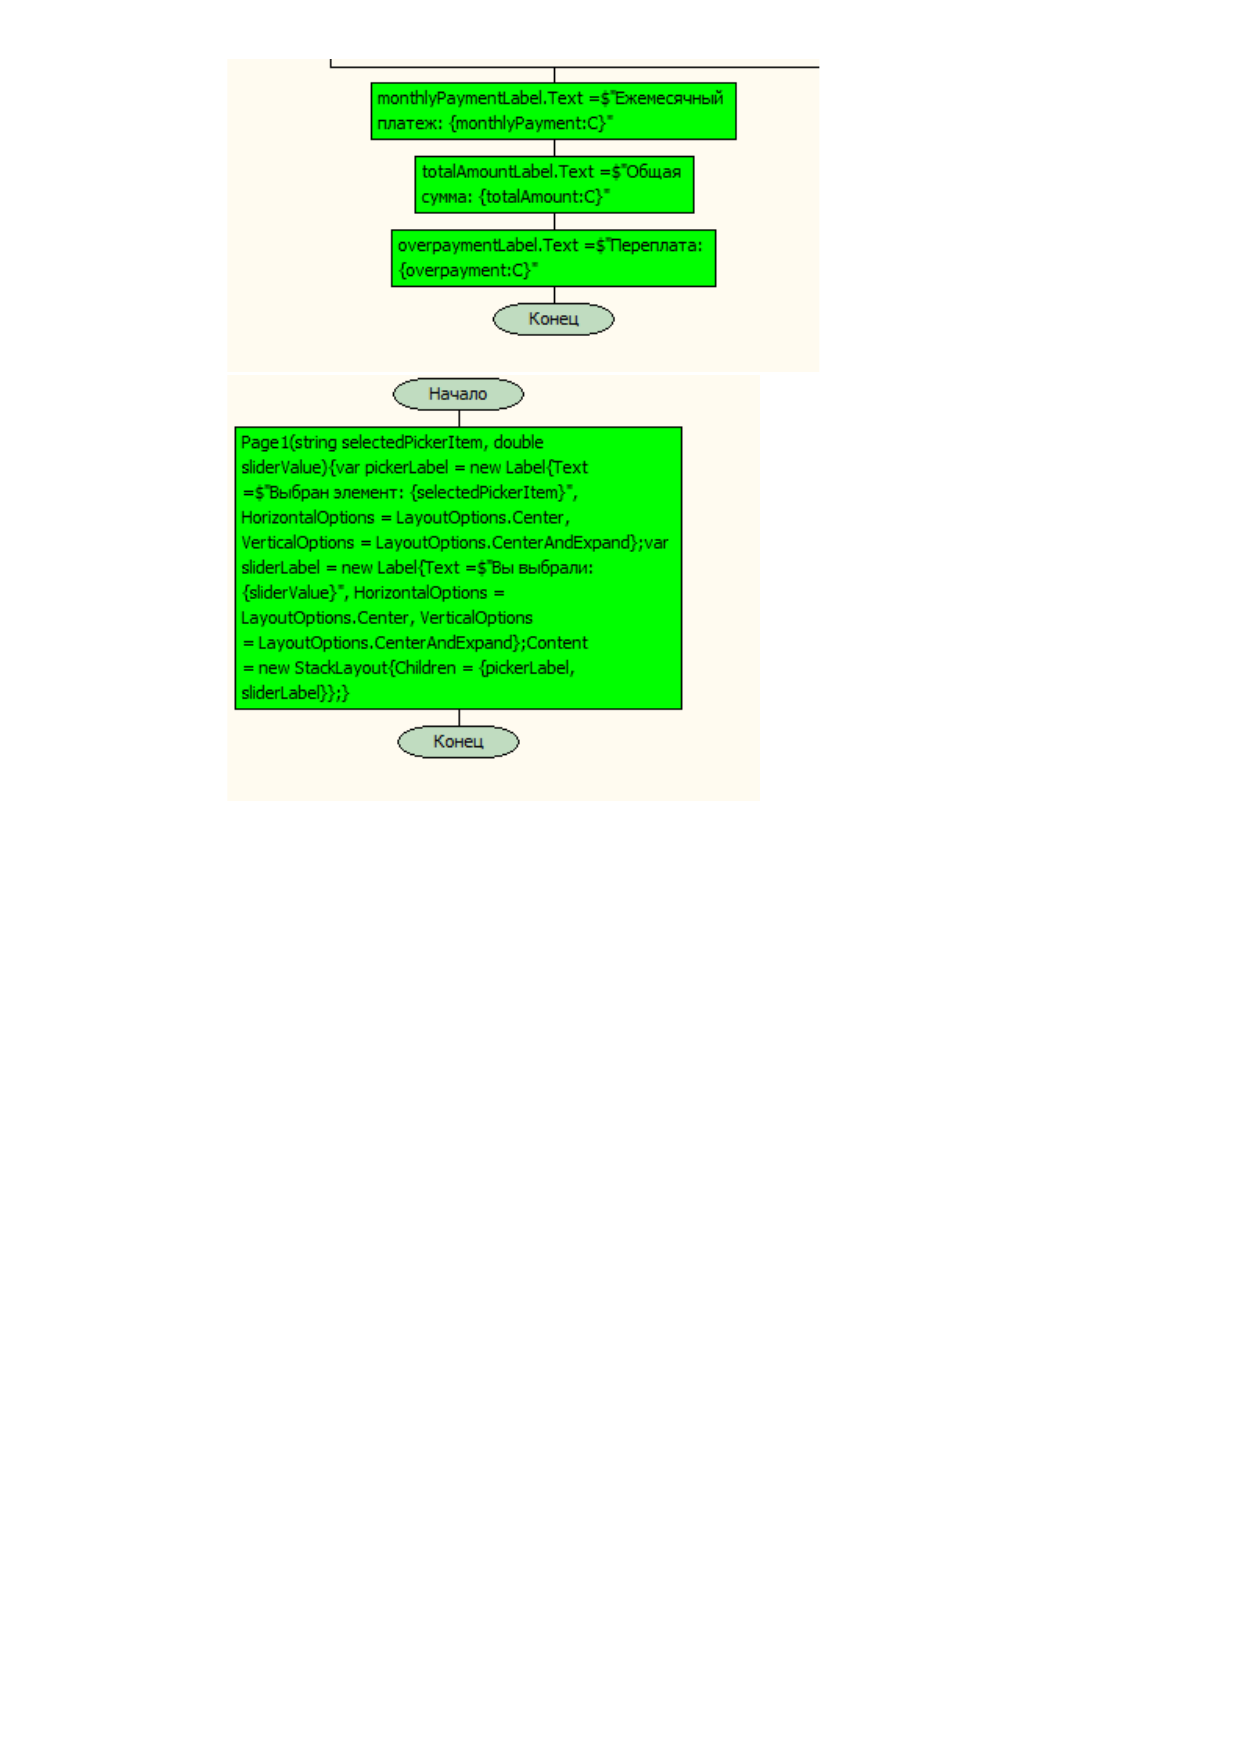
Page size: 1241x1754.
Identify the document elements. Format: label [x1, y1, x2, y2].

picture [227, 59, 820, 372]
picture [227, 375, 760, 801]
